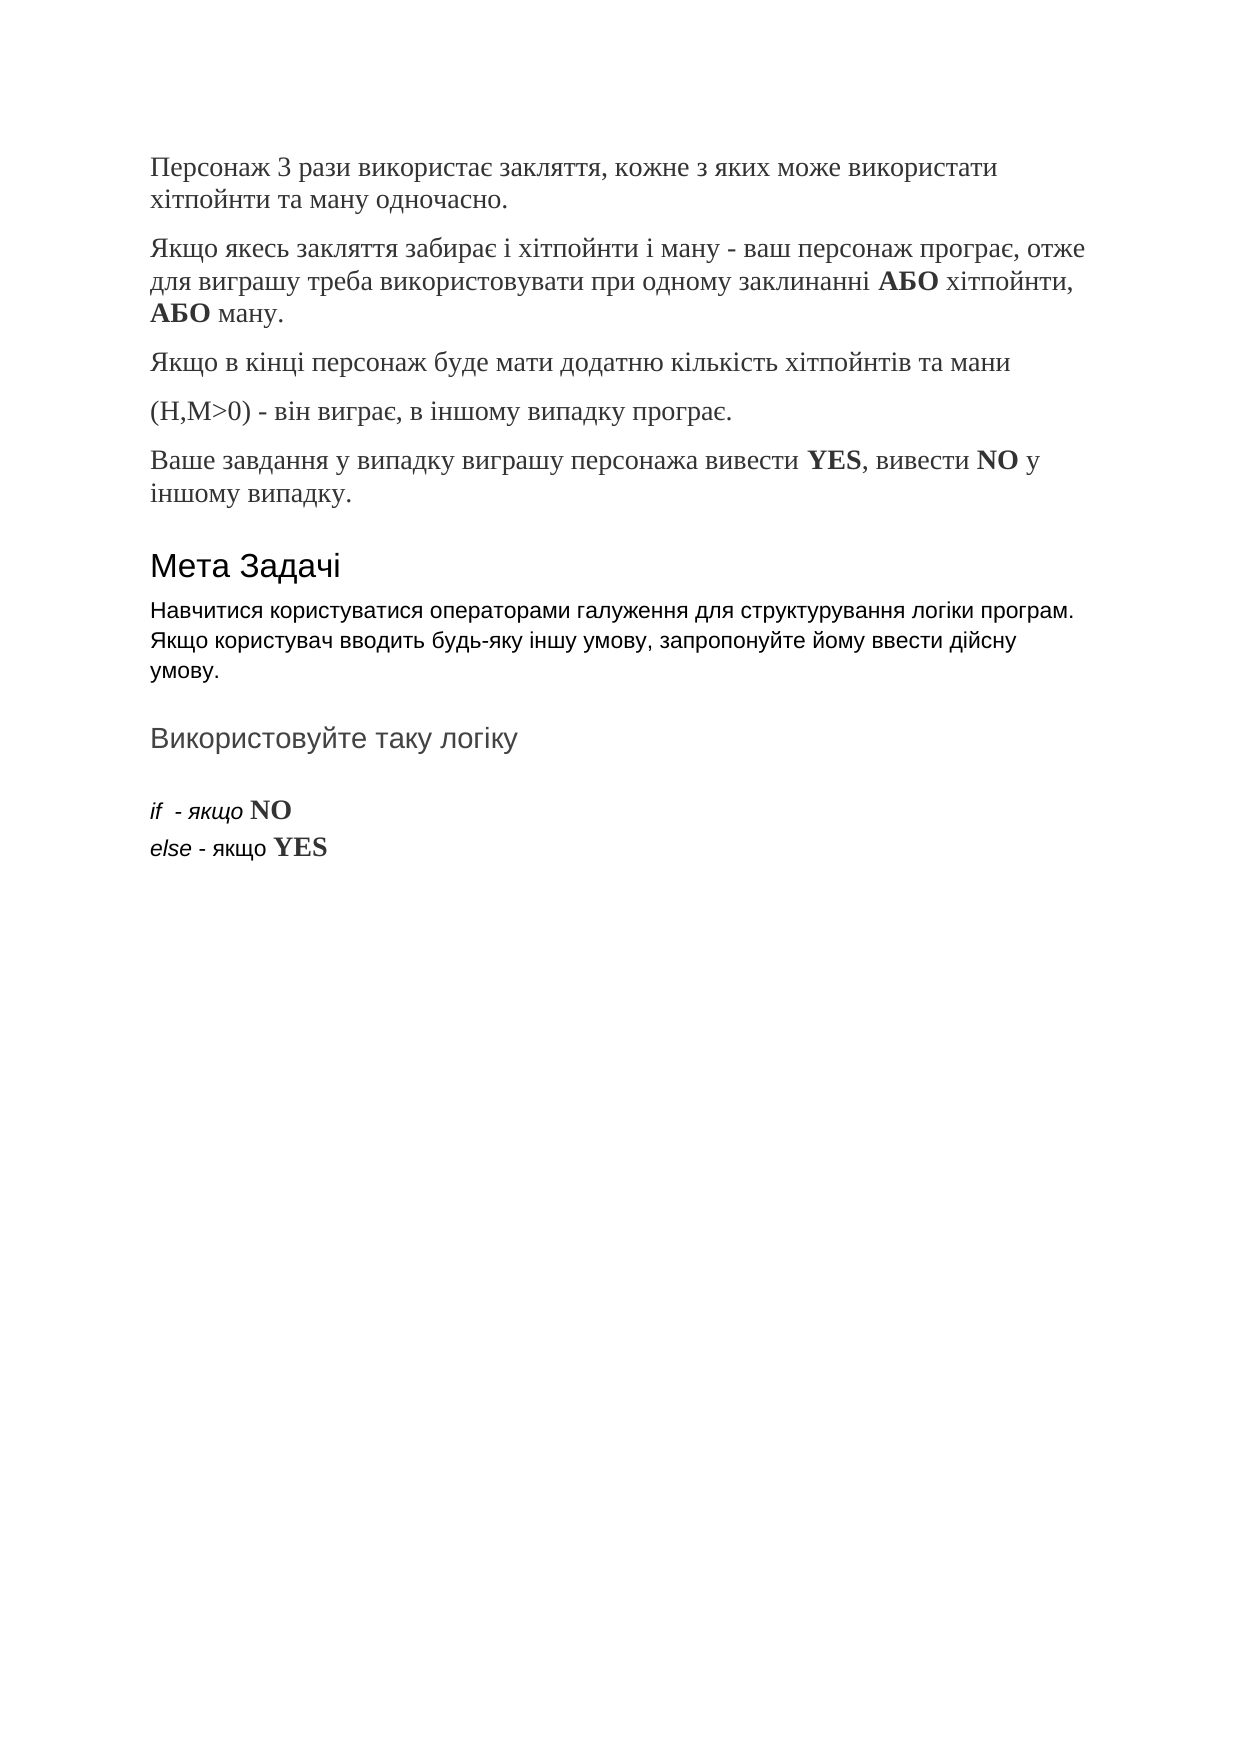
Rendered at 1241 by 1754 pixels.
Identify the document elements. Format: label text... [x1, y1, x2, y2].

text else - якщо YES [150, 830, 1090, 862]
text Ваше завдання у випадку виграшу персонажа вивести YES, вивести NO у іншому випадку. [150, 443, 1090, 508]
text Якщо користувач вводить будь-яку іншу умову, запропонуйте йому ввести дійсну умову. [150, 627, 1090, 683]
text Якщо в кінці персонаж буде мати додатню кількість хітпойнтів та мани [150, 345, 1090, 378]
subtitle Мета Задачі [150, 546, 1090, 584]
subtitle Використовуйте таку логіку [150, 721, 1090, 754]
text Якщо якесь закляття забирає і хітпойнти і ману - ваш персонаж програє, отже для виграшу треба використовувати при одному заклинанні АБО хітпойнти, АБО ману. [150, 231, 1090, 329]
text Навчитися користуватися операторами галуження для структурування логіки програм. [150, 597, 1090, 623]
text Персонаж 3 рази використає закляття, кожне з яких може використати хітпойнти та ману одночасно. [150, 150, 1090, 215]
text (H,M>0) - він виграє, в іншому випадку програє. [150, 394, 1090, 427]
text if - якщо NO [150, 793, 1090, 825]
